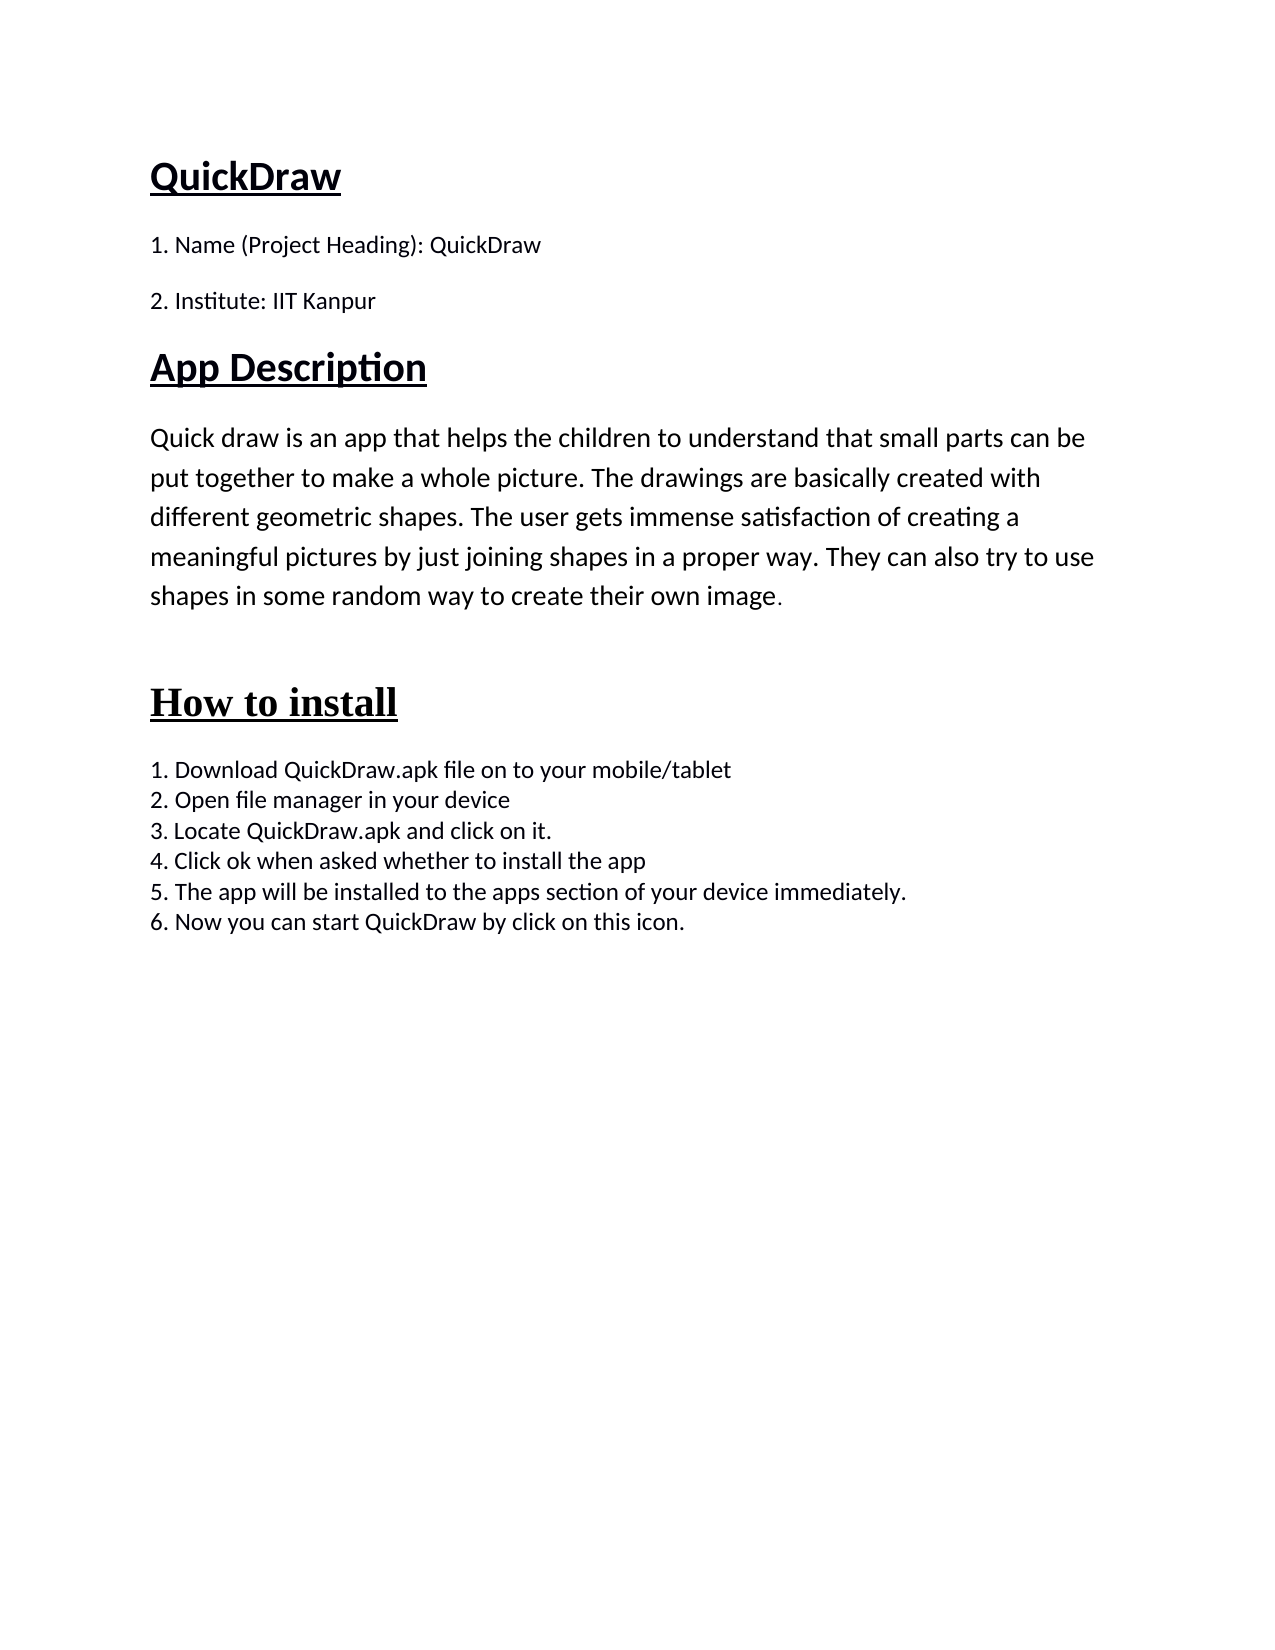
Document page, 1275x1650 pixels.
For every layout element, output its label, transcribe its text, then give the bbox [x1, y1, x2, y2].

text 4. Click ok when asked whether to install the app [150, 845, 1125, 876]
text 1. Name (Project Heading): QuickDraw [150, 229, 1125, 260]
text 1. Download QuickDraw.apk file on to your mobile/tablet [150, 754, 1125, 784]
text 5. The app will be installed to the apps section of your device immediately. [150, 876, 1125, 906]
text 2. Institute: IIT Kanpur [150, 285, 1125, 316]
text Quick draw is an app that helps the children to understand that small parts can be put together to make a whole picture. The drawings are basically created with different geometric shapes. The user gets immense satisfaction of creating a meaningful pictures by just joining shapes in a proper way. They can also try to use shapes in some random way to create their own image. [150, 420, 1125, 612]
text App Description [150, 341, 1125, 392]
text 3. Locate QuickDraw.apk and click on it. [150, 815, 1125, 845]
text How to install [150, 678, 1125, 726]
text 6. Now you can start QuickDraw by click on this icon. [150, 906, 1125, 937]
text 2. Open file manager in your device [150, 784, 1125, 815]
text QuickDraw [150, 150, 1125, 201]
